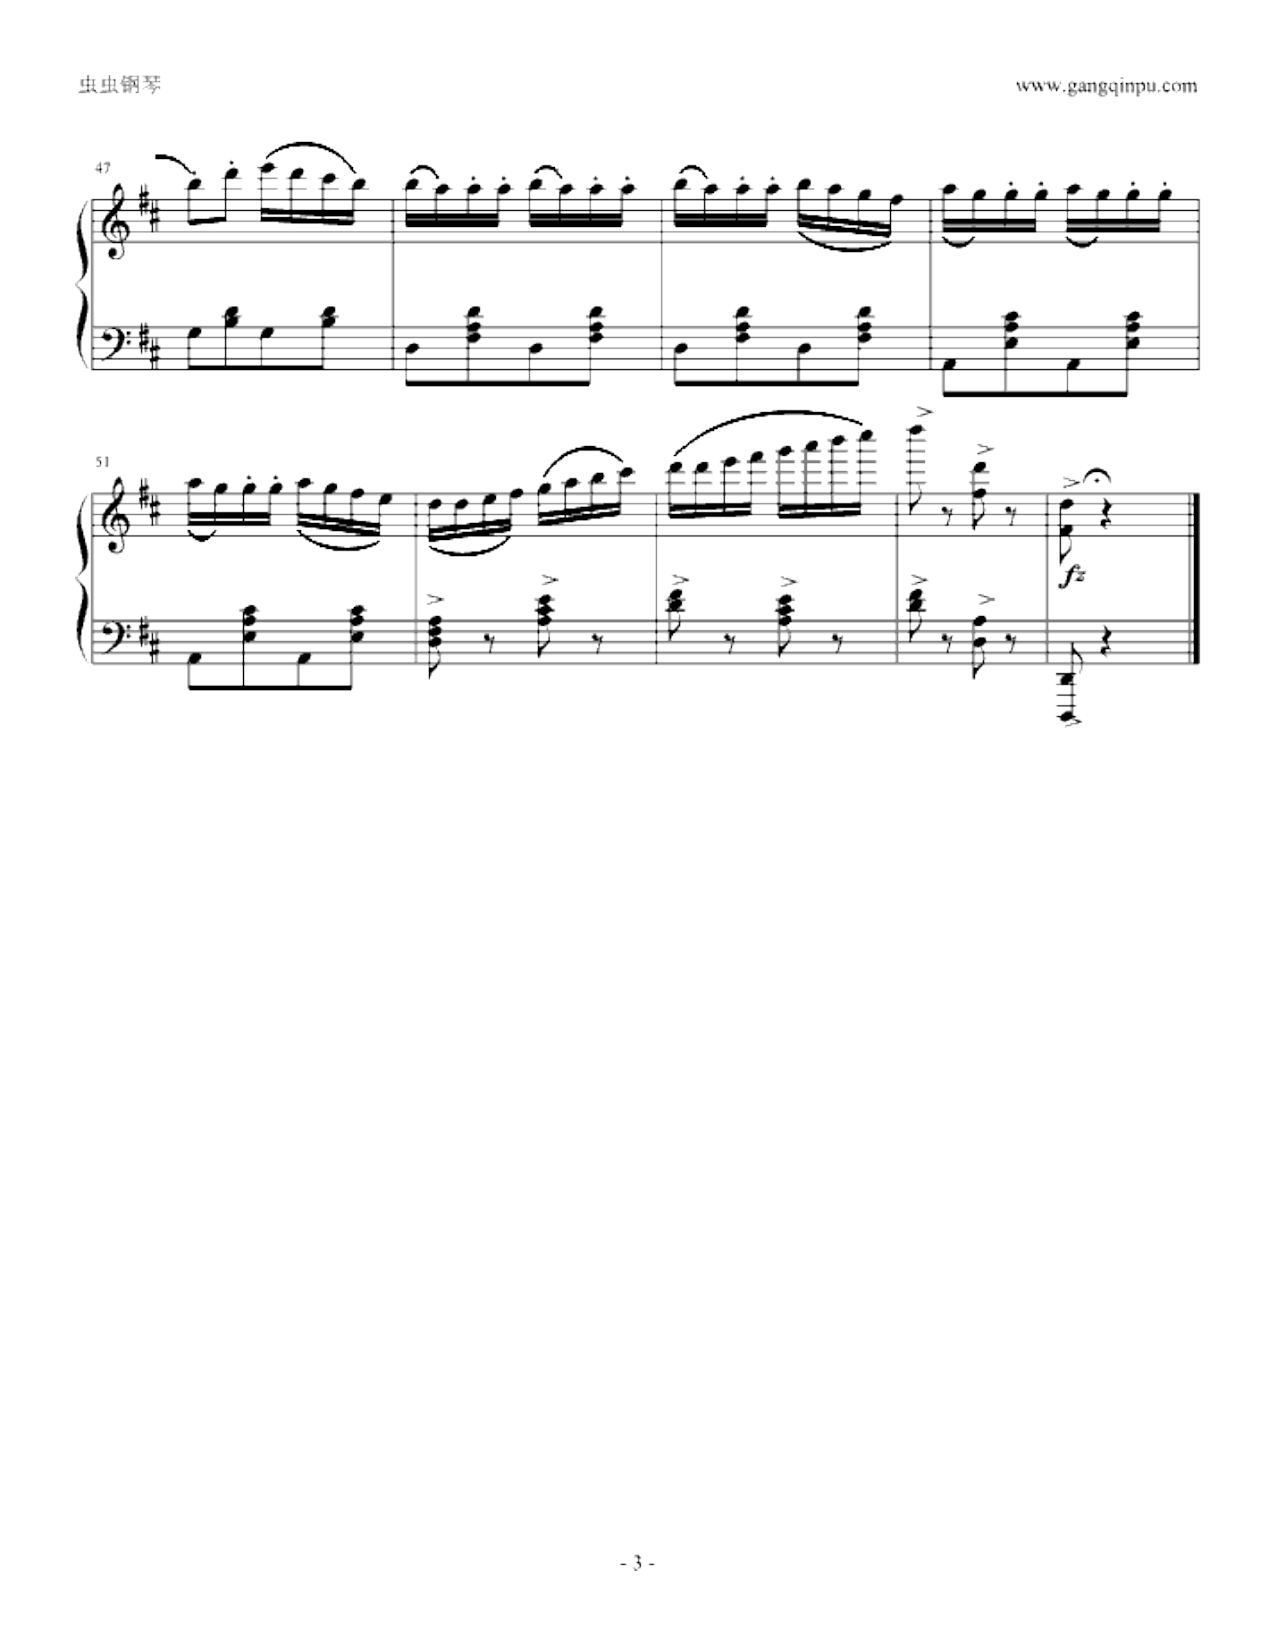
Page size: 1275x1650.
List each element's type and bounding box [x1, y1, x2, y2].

picture [75, 75, 1200, 1571]
